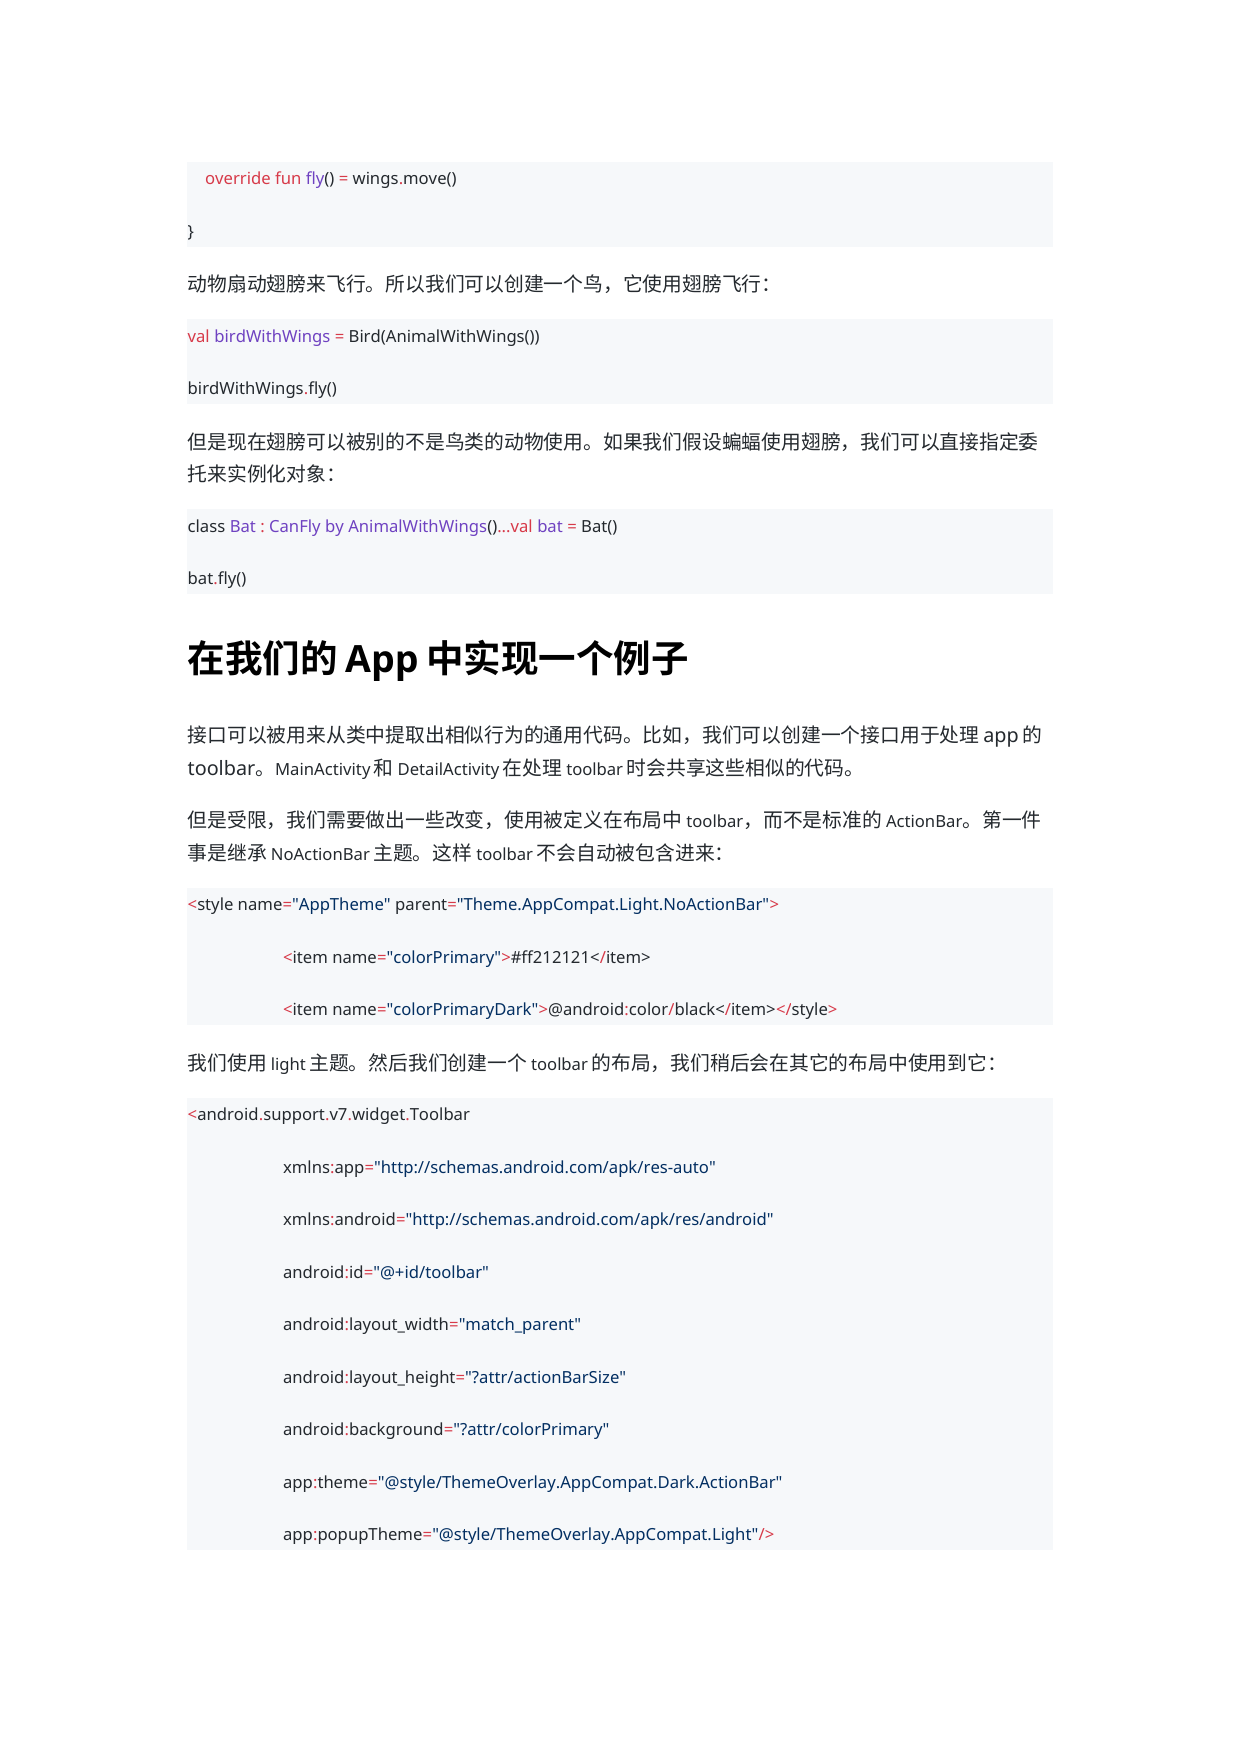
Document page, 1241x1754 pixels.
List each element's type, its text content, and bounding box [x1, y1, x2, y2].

text 我们使用light主题。然后我们创建一个toolbar的布局，我们稍后会在其它的布局中使用到它： [187, 1045, 1053, 1078]
text <item name="colorPrimaryDark">@android:color/black</item></style> [187, 993, 1053, 1025]
text <android.support.v7.widget.Toolbar [187, 1098, 1053, 1130]
text } [187, 214, 1053, 247]
text android:background="?attr/colorPrimary" [187, 1413, 1053, 1445]
text 接口可以被用来从类中提取出相似行为的通用代码。比如，我们可以创建一个接口用于处理app的toolbar。MainActivity和DetailActivity在处理toolbar时会共享这些相似的代码。 [187, 718, 1053, 783]
text android:layout_width="match_parent" [187, 1308, 1053, 1340]
text <style name="AppTheme" parent="Theme.AppCompat.Light.NoActionBar"> [187, 888, 1053, 920]
text xmlns:app="http://schemas.android.com/apk/res-auto" [187, 1150, 1053, 1183]
text app:popupTheme="@style/ThemeOverlay.AppCompat.Light"/> [187, 1518, 1053, 1550]
text override fun fly() = wings.move() [187, 162, 1053, 194]
text android:layout_height="?attr/actionBarSize" [187, 1360, 1053, 1393]
text class Bat : CanFly by AnimalWithWings()...val bat = Bat() [187, 509, 1053, 542]
text val birdWithWings = Bird(AnimalWithWings()) [187, 319, 1053, 352]
text xmlns:android="http://schemas.android.com/apk/res/android" [187, 1203, 1053, 1235]
text <item name="colorPrimary">#ff212121</item> [187, 940, 1053, 973]
text bat.fly() [187, 562, 1053, 594]
text 但是现在翅膀可以被别的不是鸟类的动物使用。如果我们假设蝙蝠使用翅膀，我们可以直接指定委托来实例化对象： [187, 424, 1053, 489]
text birdWithWings.fly() [187, 372, 1053, 404]
text 但是受限，我们需要做出一些改变，使用被定义在布局中toolbar，而不是标准的ActionBar。第一件事是继承NoActionBar主题。这样toolbar不会自动被包含进来： [187, 803, 1053, 868]
text android:id="@+id/toolbar" [187, 1255, 1053, 1288]
text app:theme="@style/ThemeOverlay.AppCompat.Dark.ActionBar" [187, 1465, 1053, 1498]
subtitle 在我们的App中实现一个例子 [187, 624, 1053, 689]
text 动物扇动翅膀来飞行。所以我们可以创建一个鸟，它使用翅膀飞行： [187, 267, 1053, 299]
